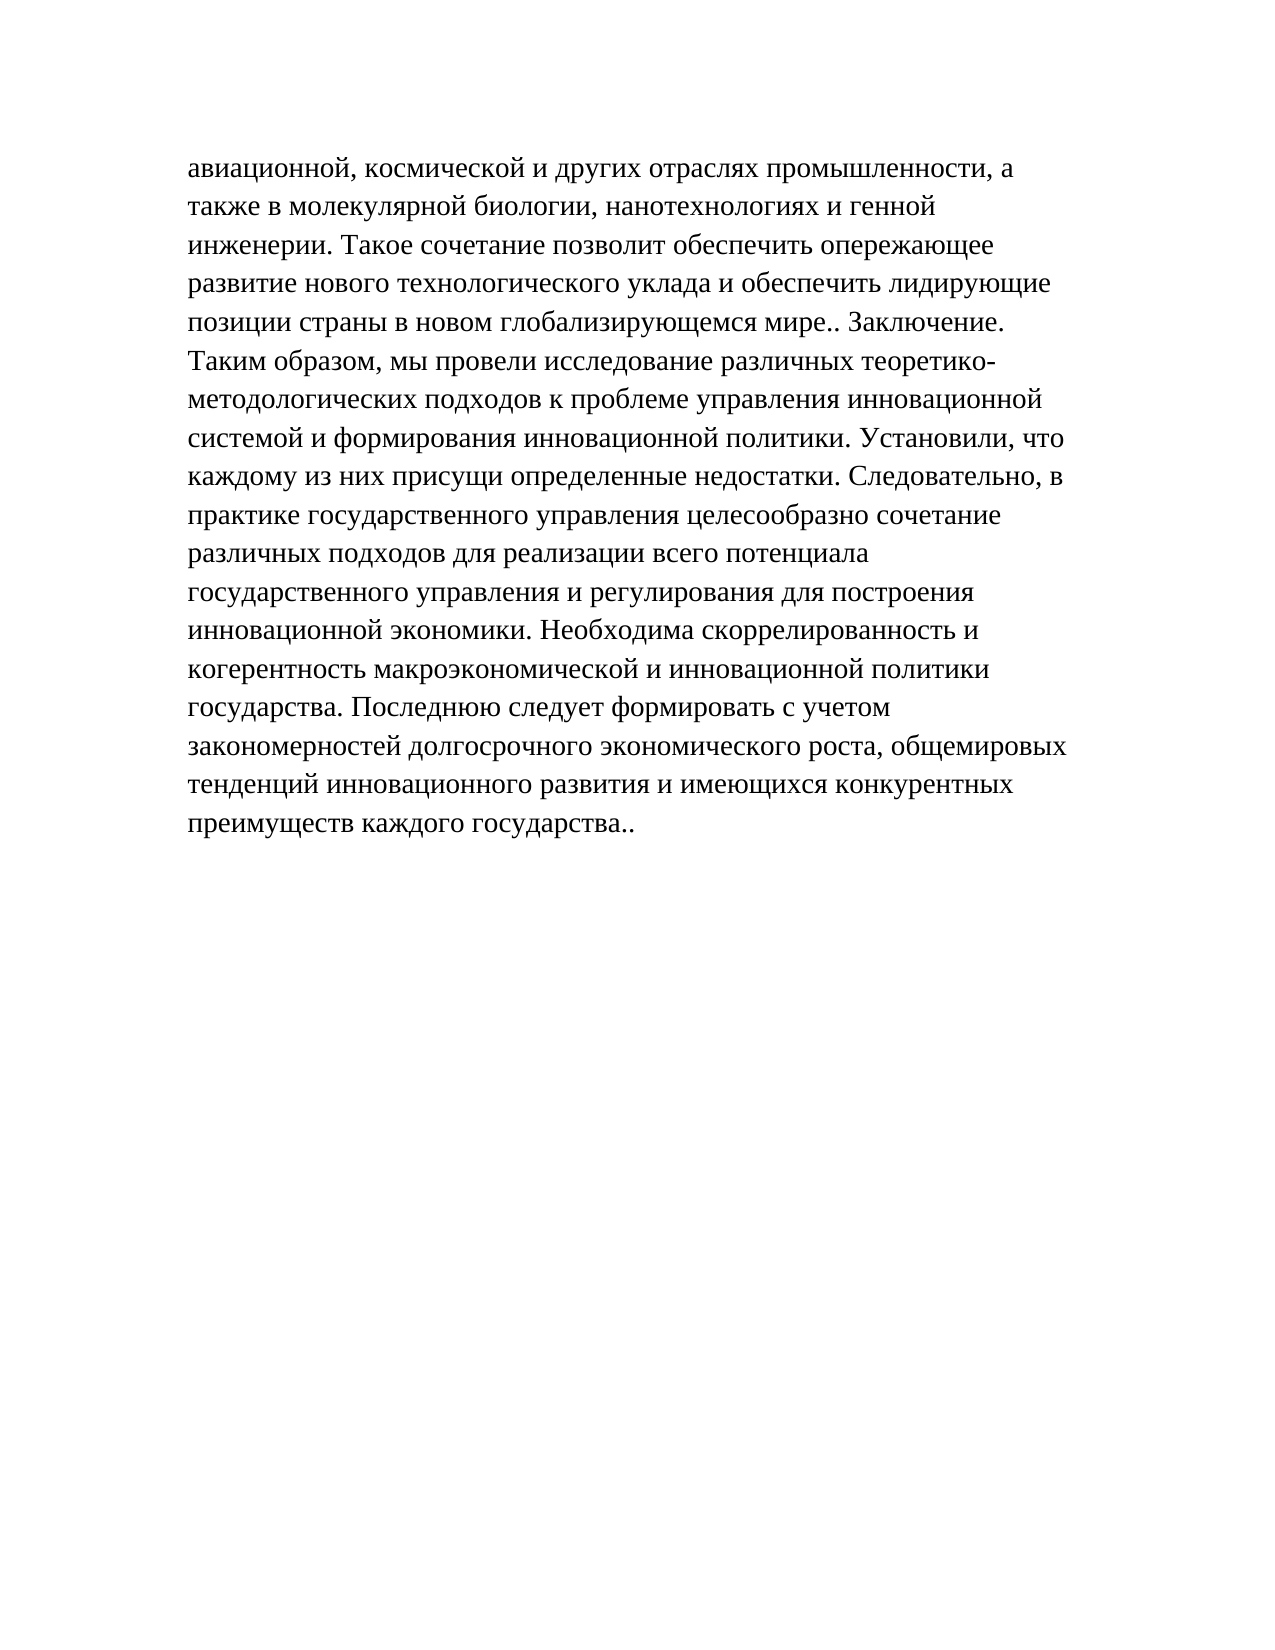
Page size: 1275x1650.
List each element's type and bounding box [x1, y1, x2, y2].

text [187, 150, 1087, 839]
